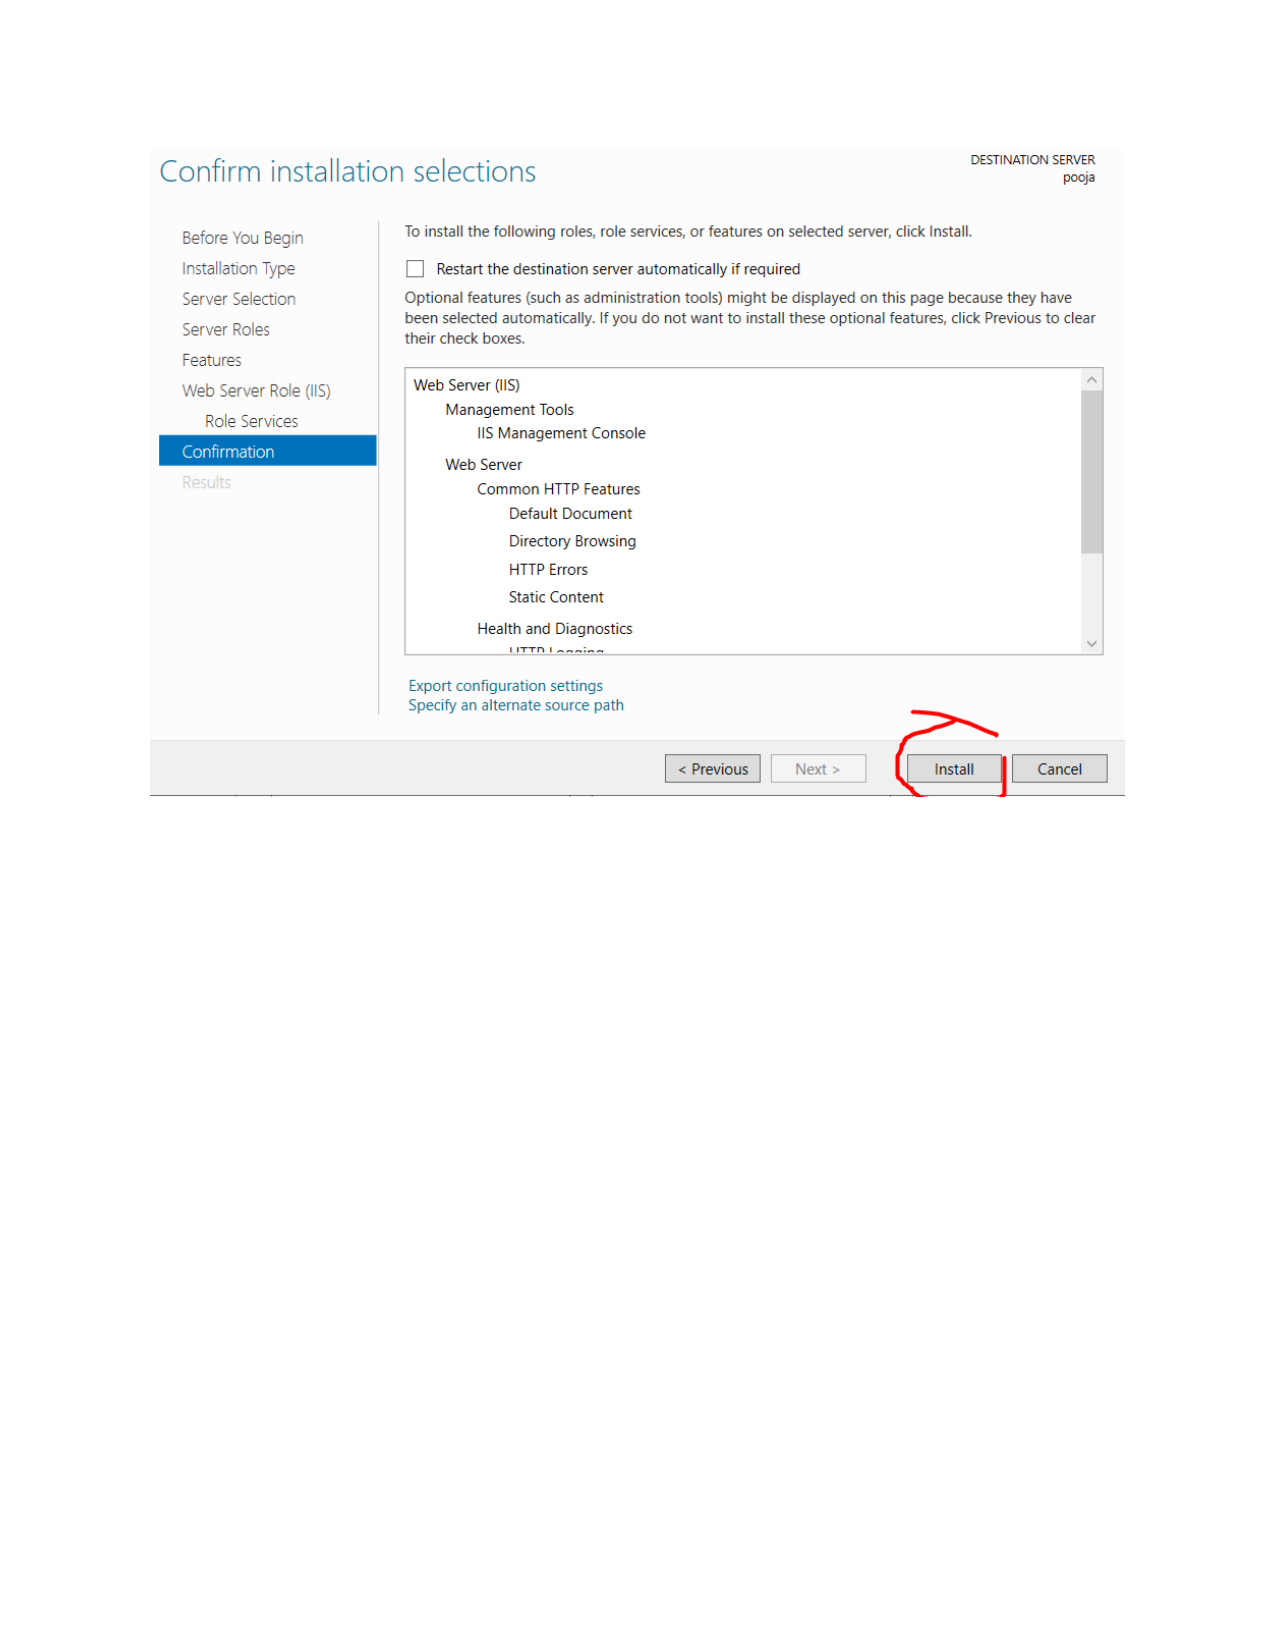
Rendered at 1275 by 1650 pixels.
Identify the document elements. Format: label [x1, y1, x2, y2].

picture [150, 150, 1125, 797]
